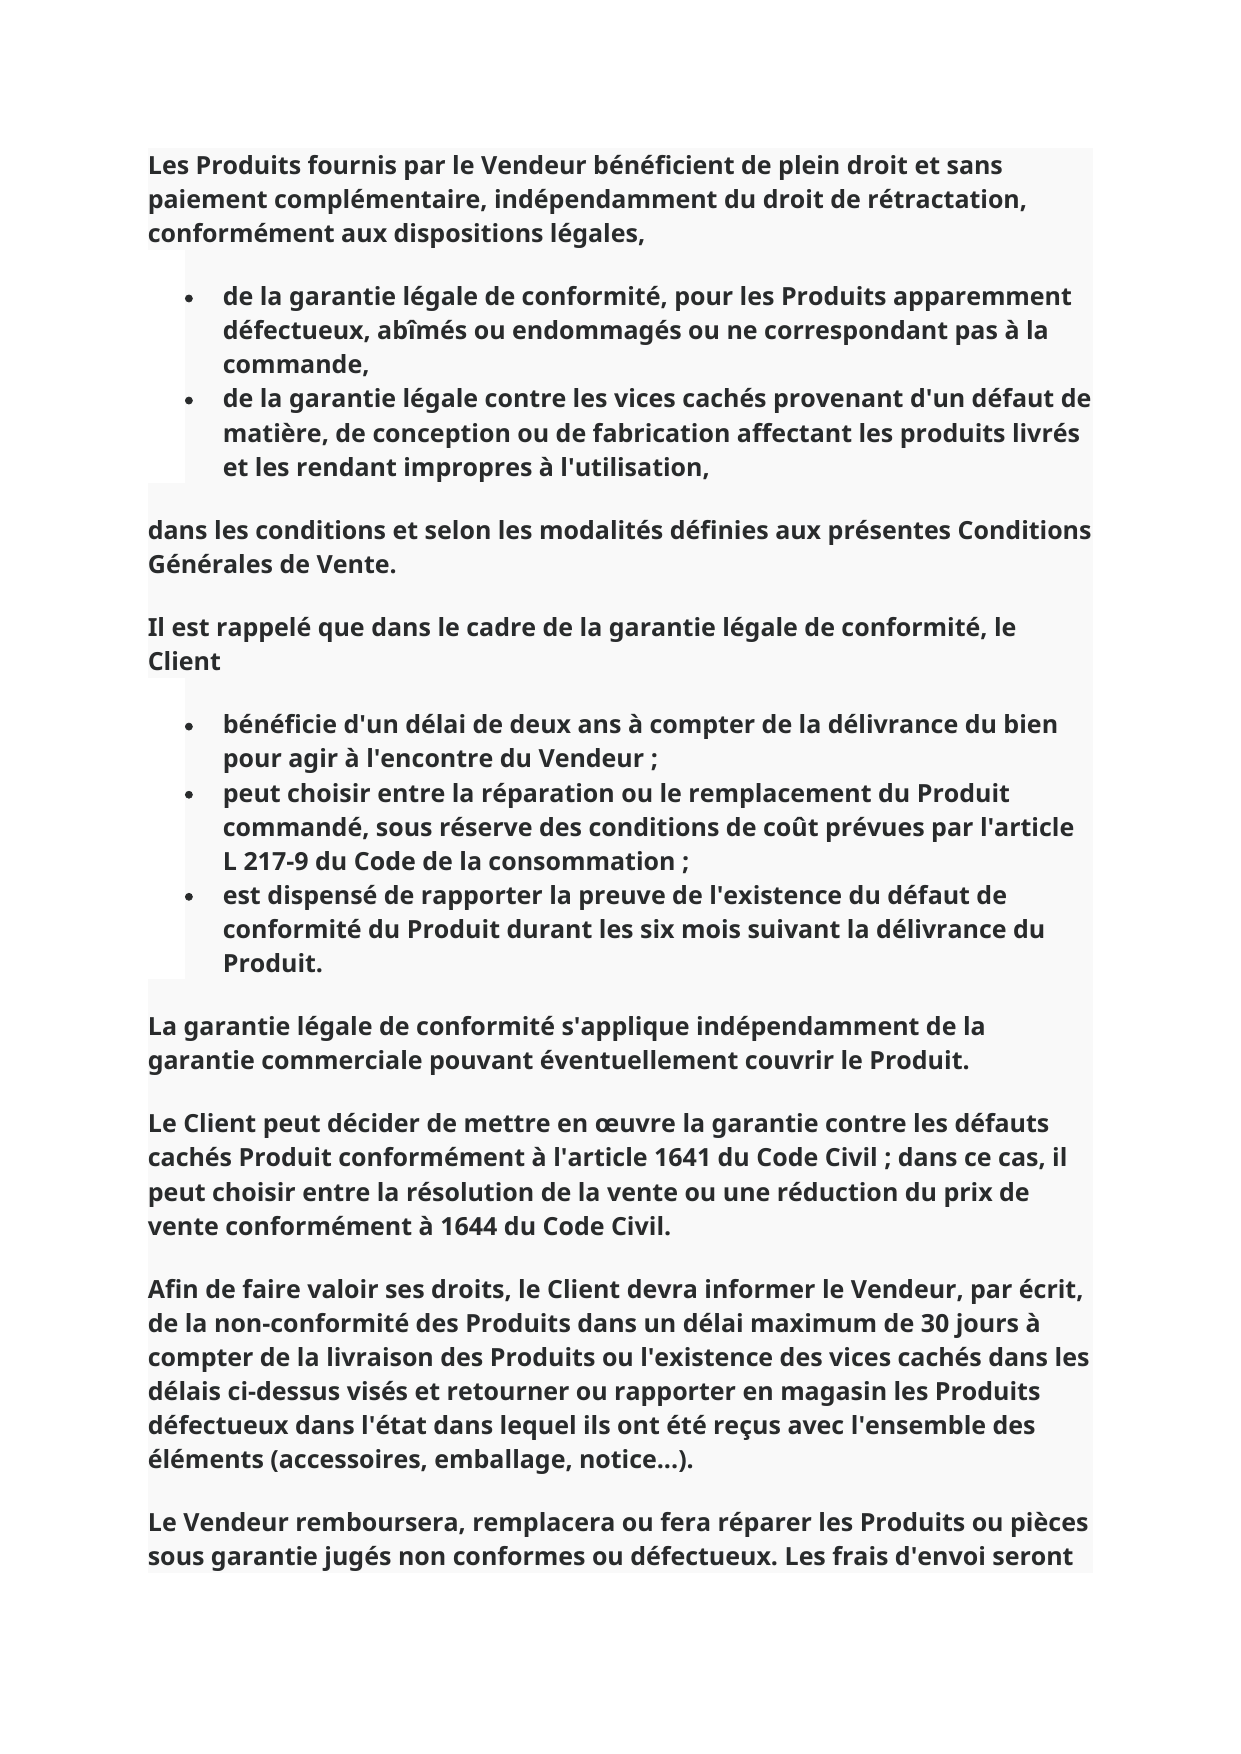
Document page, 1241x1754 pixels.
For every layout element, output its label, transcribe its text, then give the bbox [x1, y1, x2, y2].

text Afin de faire valoir ses droits, le Client devra informer le Vendeur, par écrit, de la non-conformité des Produits dans un délai maximum de 30 jours à compter de la livraison des Produits ou l'existence des vices cachés dans les délais ci-dessus visés et retourner ou rapporter en magasin les Produits défectueux dans l'état dans lequel ils ont été reçus avec l'ensemble des éléments (accessoires, emballage, notice...). [148, 1271, 1093, 1476]
text Il est rappelé que dans le cadre de la garantie légale de conformité, le Client [148, 610, 1093, 678]
text dans les conditions et selon les modalités définies aux présentes Conditions Générales de Vente. [148, 512, 1093, 581]
list de la garantie légale contre les vices cachés provenant d'un défaut de matière, de conception ou de fabrication affectant les produits livrés et les rendant impropres à l'utilisation, [185, 381, 1093, 483]
text Les Produits fournis par le Vendeur bénéficient de plein droit et sans paiement complémentaire, indépendamment du droit de rétractation, conformément aux dispositions légales, [148, 148, 1093, 250]
list bénéficie d'un délai de deux ans à compter de la délivrance du bien pour agir à l'encontre du Vendeur ; [185, 707, 1093, 775]
list de la garantie légale de conformité, pour les Produits apparemment défectueux, abîmés ou endommagés ou ne correspondant pas à la commande, [185, 279, 1093, 381]
list est dispensé de rapporter la preuve de l'existence du défaut de conformité du Produit durant les six mois suivant la délivrance du Produit. [185, 877, 1093, 979]
text La garantie légale de conformité s'applique indépendamment de la garantie commerciale pouvant éventuellement couvrir le Produit. [148, 1009, 1093, 1077]
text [148, 1505, 1093, 1573]
list peut choisir entre la réparation ou le remplacement du Produit commandé, sous réserve des conditions de coût prévues par l'article L 217-9 du Code de la consommation ; [185, 775, 1093, 877]
text Le Client peut décider de mettre en œuvre la garantie contre les défauts cachés Produit conformément à l'article 1641 du Code Civil ; dans ce cas, il peut choisir entre la résolution de la vente ou une réduction du prix de vente conformément à 1644 du Code Civil. [148, 1106, 1093, 1242]
